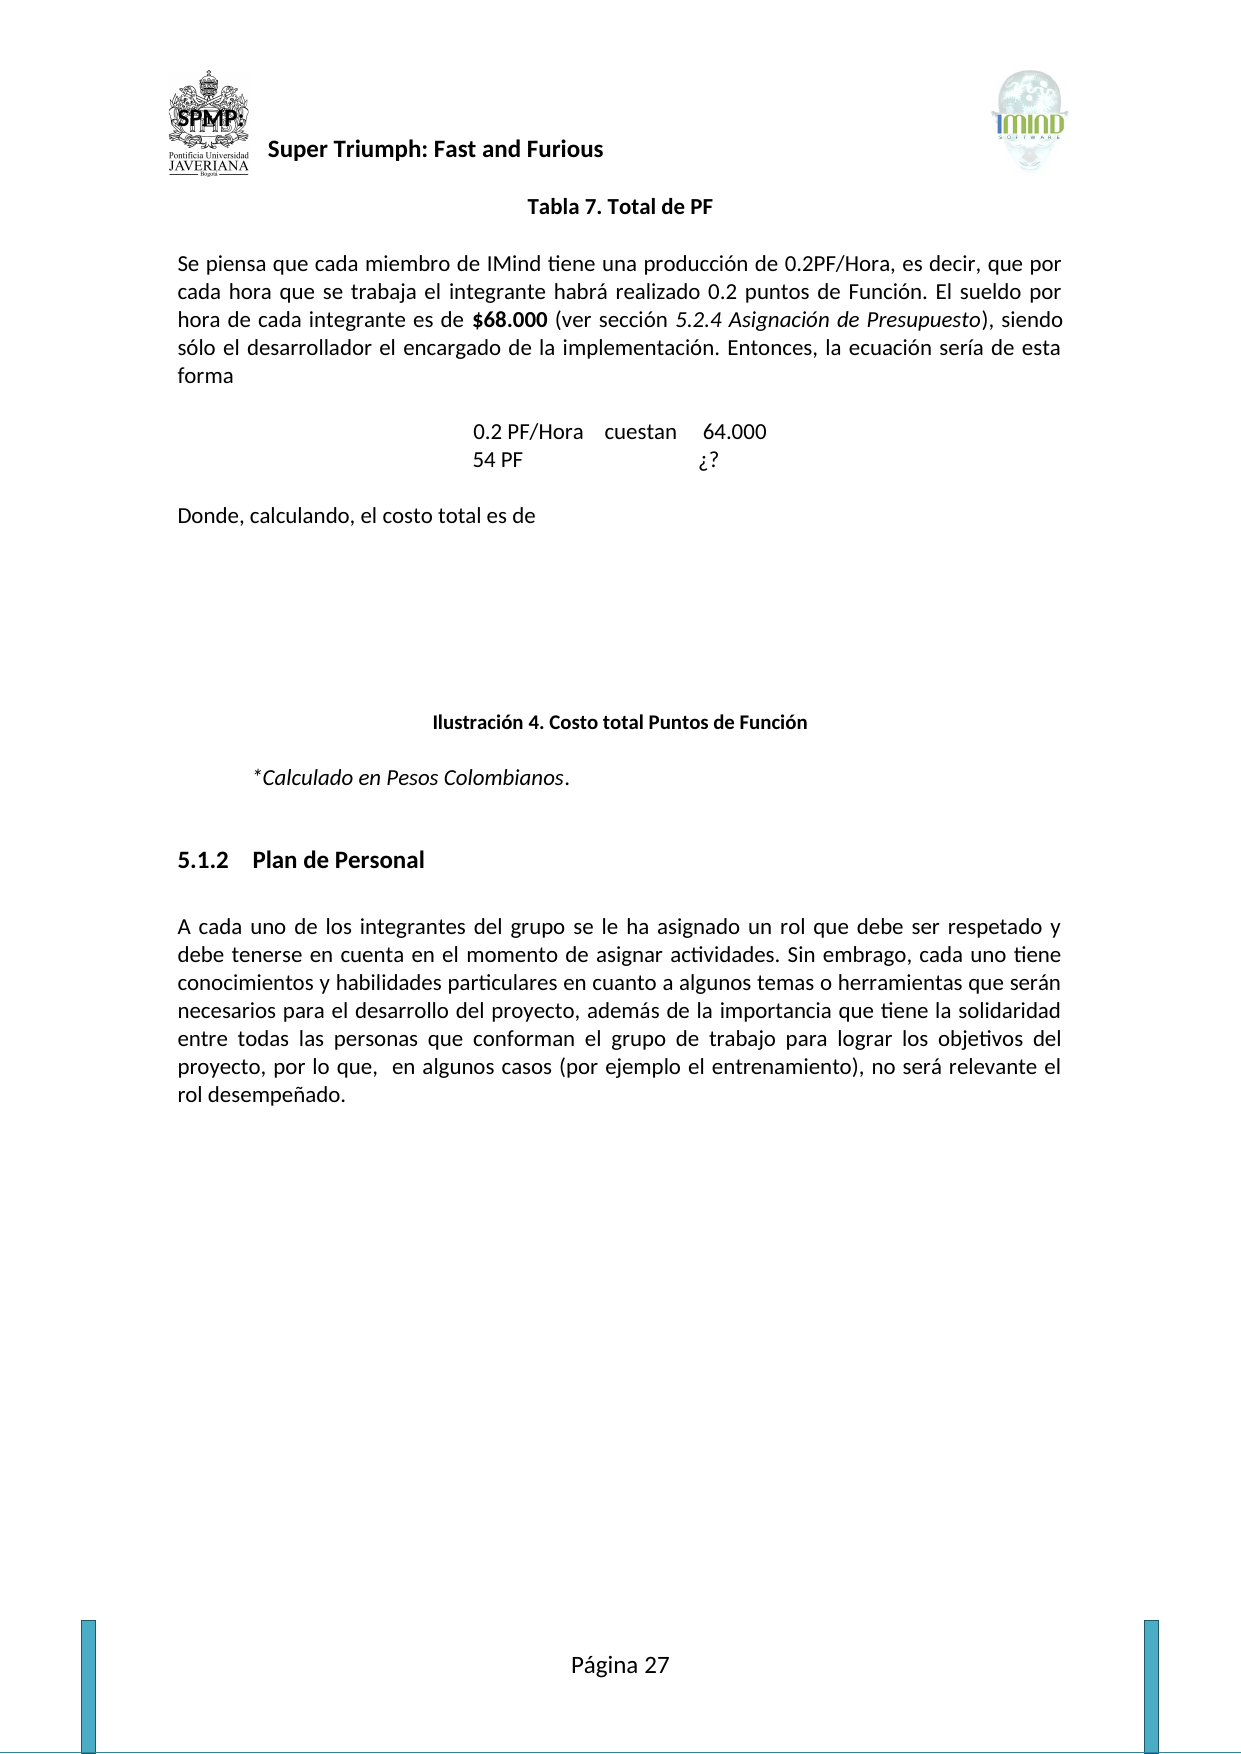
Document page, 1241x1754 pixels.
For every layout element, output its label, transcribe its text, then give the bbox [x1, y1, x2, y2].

text *Calculado en Pesos Colombianos. [251, 763, 1063, 791]
subtitle Plan de Personal [177, 845, 1063, 875]
text Ilustración 4. Costo total Puntos de Función [177, 709, 1063, 735]
text Donde, calculando, el costo total es de [177, 501, 1063, 529]
picture [990, 70, 1075, 177]
text 54 PF ¿? [398, 445, 1063, 473]
text 0.2 PF/Hora cuestan 64.000 [177, 417, 1063, 445]
text Tabla 7. Total de PF [177, 192, 1063, 220]
text A cada uno de los integrantes del grupo se le ha asignado un rol que debe ser respetado y debe tenerse en cuenta en el momento de asignar actividades. Sin embrago, cada uno tiene conocimientos y habilidades particulares en cuanto a algunos temas o herramientas que serán necesarios para el desarrollo del proyecto, además de la importancia que tiene la solidaridad entre todas las personas que conforman el grupo de trabajo para lograr los objetivos del proyecto, por lo que, en algunos casos (por ejemplo el entrenamiento), no será relevante el rol desempeñado. [177, 912, 1063, 1108]
picture [168, 70, 249, 177]
text Se piensa que cada miembro de IMind tiene una producción de 0.2PF/Hora, es decir, que por cada hora que se trabaja el integrante habrá realizado 0.2 puntos de Función. El sueldo por hora de cada integrante es de $68.000 (ver sección 5.2.4 Asignación de Presupuesto), siendo sólo el desarrollador el encargado de la implementación. Entonces, la ecuación sería de esta forma [177, 249, 1063, 389]
